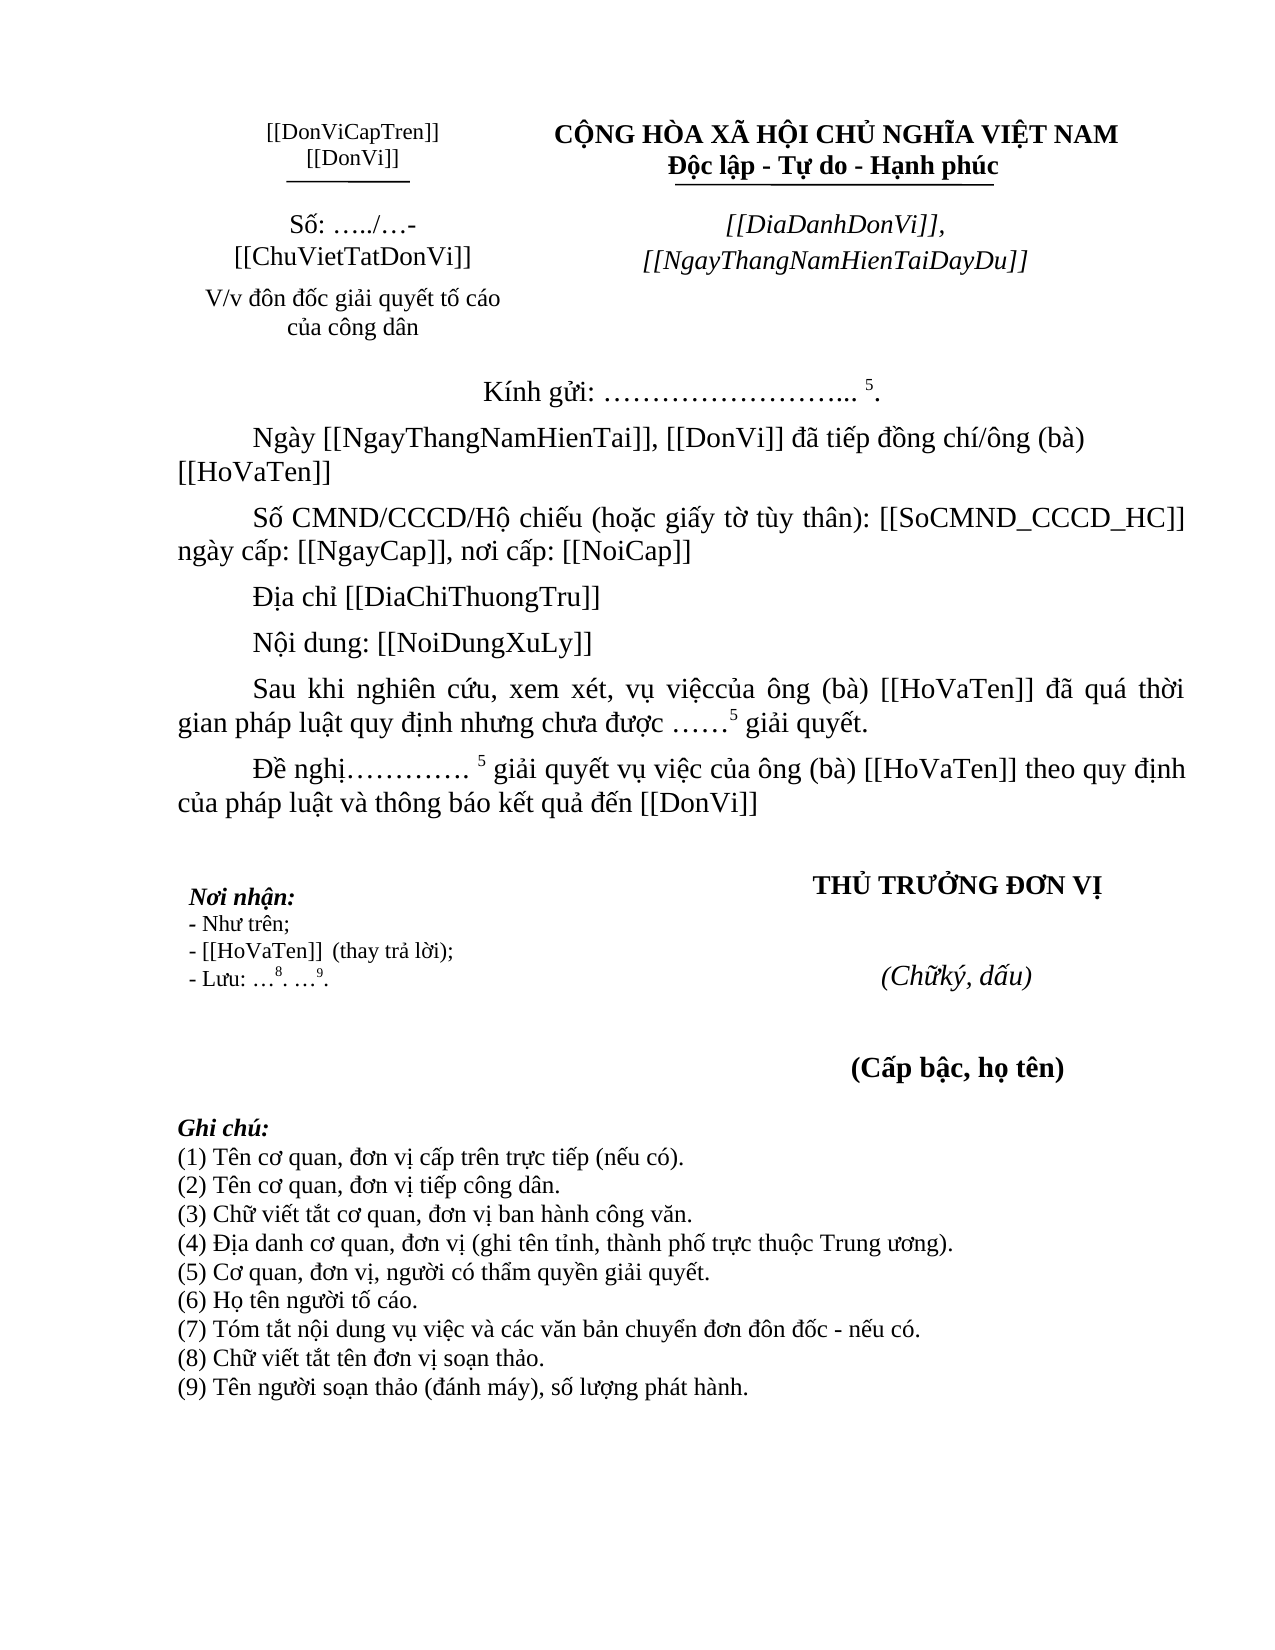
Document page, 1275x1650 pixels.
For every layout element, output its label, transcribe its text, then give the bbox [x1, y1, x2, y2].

text Ghi chú: [177, 1113, 1186, 1142]
text Địa chỉ [[DiaChiThuongTru]] [177, 579, 1186, 613]
table_header [[DonViCapTren]] [[DonVi]] [177, 118, 528, 208]
table_cell [[DiaDanhDonVi]], [[NgayThangNamHienTaiDayDu]] [528, 209, 1144, 341]
table_header CỘNG HÒA XÃ HỘI CHỦ NGHĨA VIỆT NAM Độc lập - Tự do - Hạnh phúc [528, 118, 1144, 208]
text (1) Tên cơ quan, đơn vị cấp trên trực tiếp (nếu có). [177, 1142, 1186, 1170]
text Nội dung: [[NoiDungXuLy]] [177, 626, 1186, 659]
table_cell Số: …../…-[[ChuVietTatDonVi]] V/v đôn đốc giải quyết tố cáo của công dân [177, 209, 528, 341]
text (6) Họ tên người tố cáo. [177, 1285, 1186, 1314]
text Ngày [[NgayThangNamHienTai]], [[DonVi]] đã tiếp đồng chí/ông (bà) [[HoVaTen]] [177, 420, 1186, 487]
text (2) Tên cơ quan, đơn vị tiếp công dân. [177, 1170, 1186, 1199]
text (7) Tóm tắt nội dung vụ việc và các văn bản chuyển đơn đôn đốc - nếu có. [177, 1314, 1186, 1343]
table_header THỦ TRƯỞNG ĐƠN VỊ (Chữký, dấu) (Cấp bậc, họ tên) [708, 869, 1207, 1084]
text Kính gửi: ……………………... 5. [177, 374, 1186, 408]
text (8) Chữ viết tắt tên đơn vị soạn thảo. [177, 1343, 1186, 1372]
text Đề nghị…………. 5 giải quyết vụ việc của ông (bà) [[HoVaTen]] theo quy định của pháp luật và thông báo kết quả đến [[DonVi]] [177, 751, 1186, 818]
text Sau khi nghiên cứu, xem xét, vụ việccủa ông (bà) [[HoVaTen]] đã quá thời gian pháp luật quy định nhưng chưa được ……5 giải quyết. [177, 672, 1186, 739]
text (5) Cơ quan, đơn vị, người có thẩm quyền giải quyết. [177, 1257, 1186, 1285]
text (4) Địa danh cơ quan, đơn vị (ghi tên tỉnh, thành phố trực thuộc Trung ương). [177, 1228, 1186, 1257]
table_header Nơi nhận: - Như trên; - [[HoVaTen]] (thay trả lời); - Lưu: …8. …9. [177, 869, 708, 1084]
text (3) Chữ viết tắt cơ quan, đơn vị ban hành công văn. [177, 1199, 1186, 1228]
text Số CMND/CCCD/Hộ chiếu (hoặc giấy tờ tùy thân): [[SoCMND_CCCD_HC]] ngày cấp: [[NgayCap]], nơi cấp: [[NoiCap]] [177, 500, 1186, 567]
text (9) Tên người soạn thảo (đánh máy), số lượng phát hành. [177, 1372, 1186, 1400]
